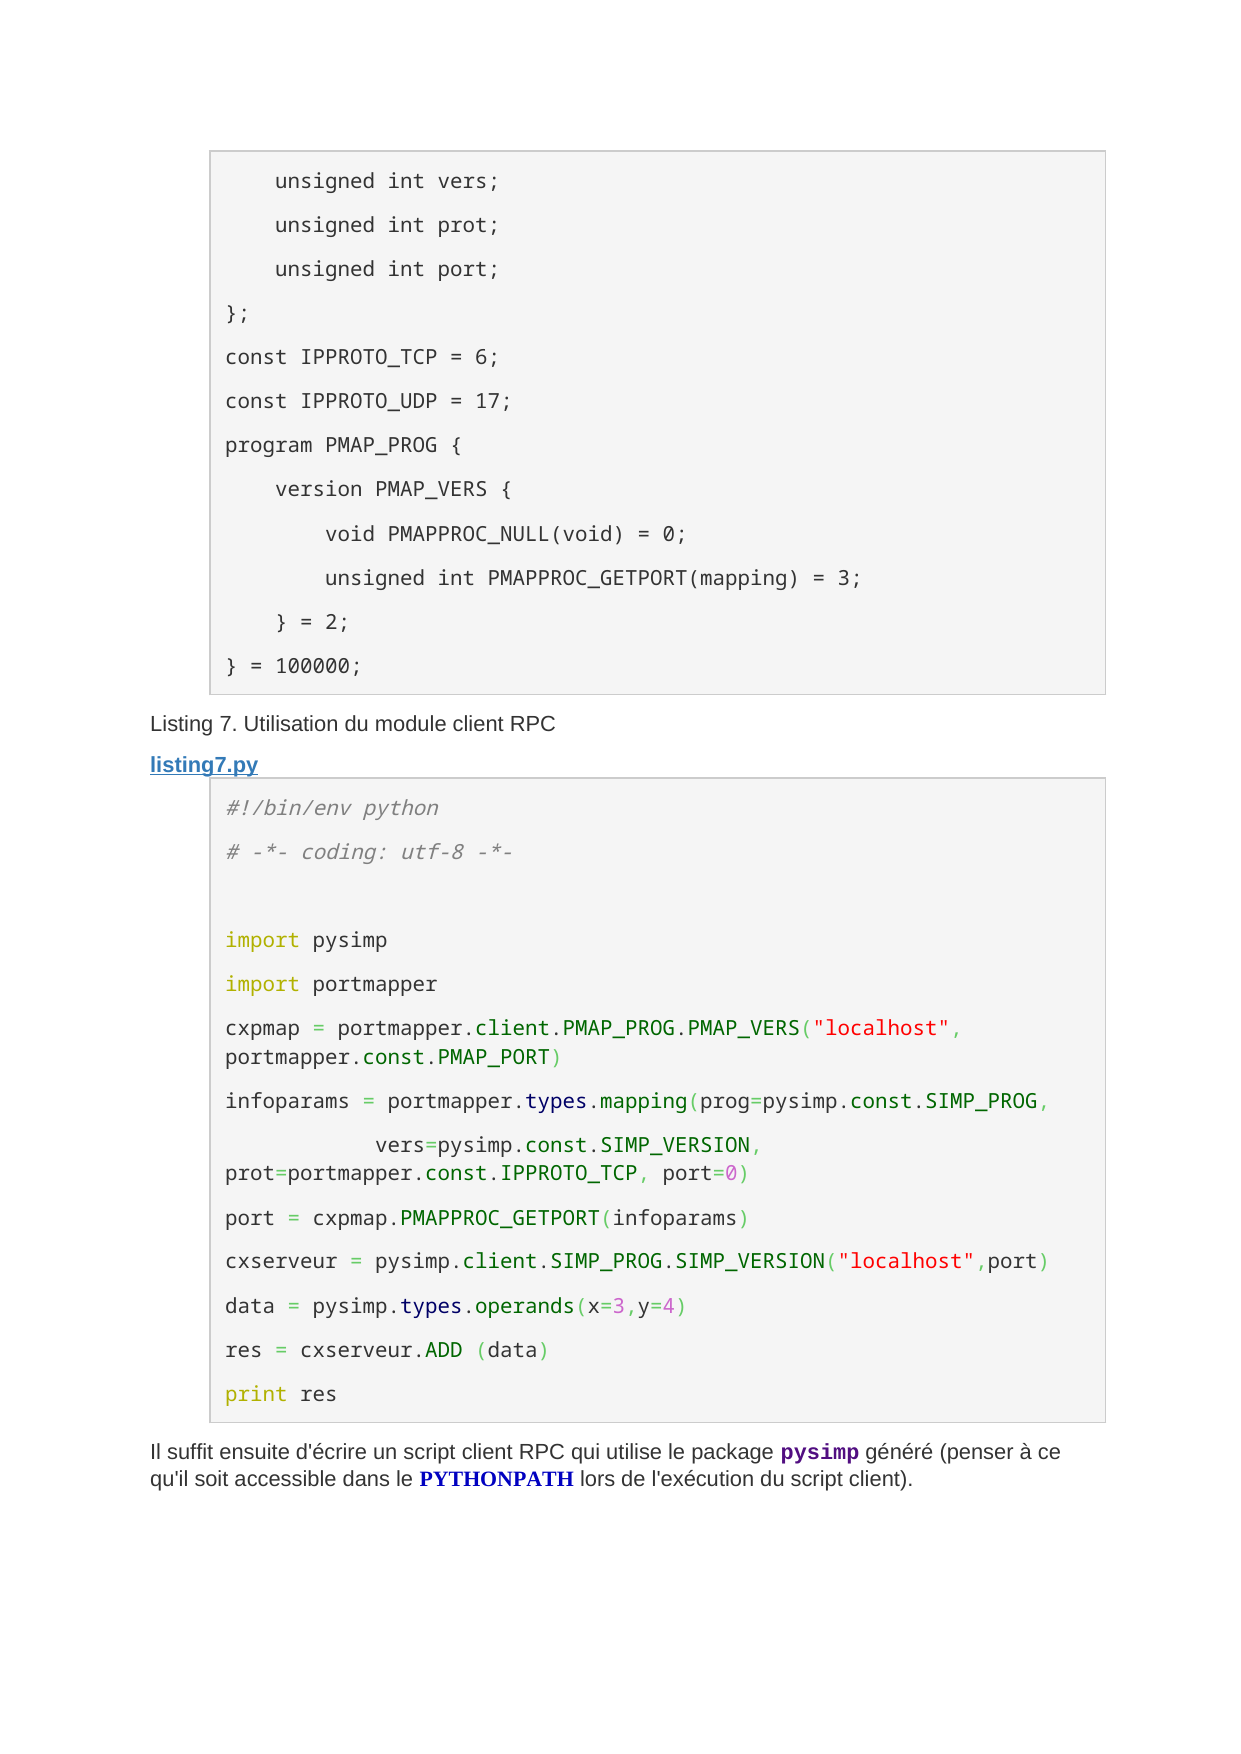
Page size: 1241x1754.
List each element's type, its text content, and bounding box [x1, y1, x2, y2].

text Il suffit ensuite d'écrire un script client RPC qui utilise le package pysimp généré (penser à ce qu'il soit accessible dans le PYTHONPATH lors de l'exécution du script client). [150, 1439, 1090, 1491]
text vers=pysimp.const.SIMP_VERSION, prot=portmapper.const.IPPROTO_TCP, port=0) [211, 1114, 1105, 1186]
text infoparams = portmapper.types.mapping(prog=pysimp.const.SIMP_PROG, [211, 1070, 1105, 1114]
text const IPPROTO_TCP = 6; [211, 326, 1105, 370]
text program PMAP_PROG { [211, 414, 1105, 458]
text import pysimp [211, 909, 1105, 953]
text unsigned int port; [211, 238, 1105, 282]
text data = pysimp.types.operands(x=3,y=4) [211, 1274, 1105, 1319]
text } = 100000; [211, 635, 1105, 694]
text unsigned int prot; [211, 194, 1105, 238]
text const IPPROTO_UDP = 17; [211, 370, 1105, 414]
text cxpmap = portmapper.client.PMAP_PROG.PMAP_VERS("localhost", portmapper.const.PMAP_PORT) [211, 997, 1105, 1070]
text }; [211, 282, 1105, 326]
text res = cxserveur.ADD (data) [211, 1319, 1105, 1363]
text # -*- coding: utf-8 -*- [211, 821, 1105, 865]
text import portmapper [211, 953, 1105, 997]
text print res [211, 1363, 1105, 1422]
text } = 2; [211, 591, 1105, 635]
text #!/bin/env python [211, 779, 1105, 821]
text unsigned int PMAPPROC_GETPORT(mapping) = 3; [211, 547, 1105, 591]
text version PMAP_VERS { [211, 458, 1105, 502]
text unsigned int vers; [211, 152, 1105, 194]
text void PMAPPROC_NULL(void) = 0; [211, 502, 1105, 547]
text port = cxpmap.PMAPPROC_GETPORT(infoparams) [211, 1186, 1105, 1231]
text Listing 7. Utilisation du module client RPC [150, 711, 1090, 736]
text cxserveur = pysimp.client.SIMP_PROG.SIMP_VERSION("localhost",port) [211, 1231, 1105, 1274]
text listing7.py [150, 752, 1090, 777]
